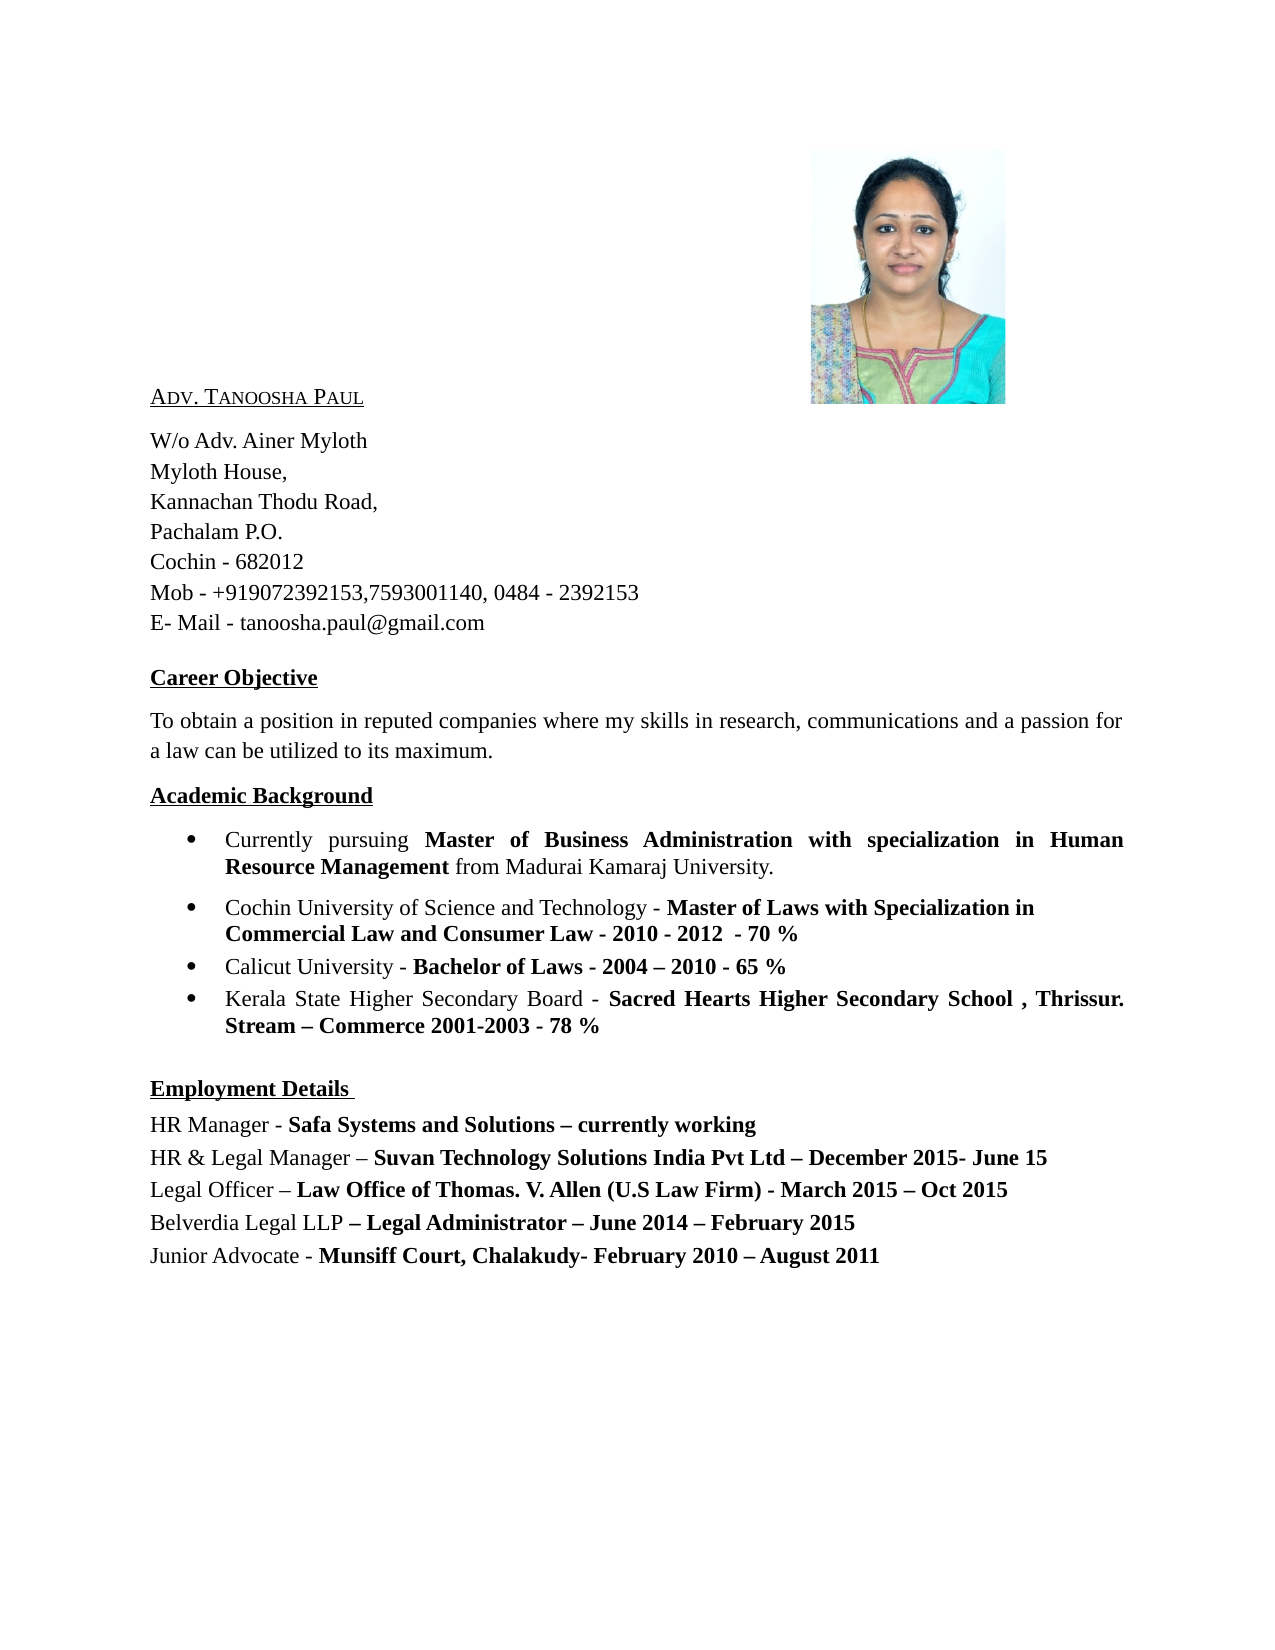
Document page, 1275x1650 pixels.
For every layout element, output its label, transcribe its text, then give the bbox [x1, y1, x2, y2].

subtitle Career Objective [150, 664, 1125, 690]
text HR Manager - Safa Systems and Solutions – currently working [150, 1111, 1125, 1138]
text Junior Advocate - Munsiff Court, Chalakudy- February 2010 – August 2011 [150, 1242, 1125, 1268]
list Currently pursuing Master of Business Administration with specialization in Human Resource Management from Madurai Kamaraj University. [187, 826, 1125, 879]
text E- Mail - tanoosha.paul@gmail.com [150, 609, 1125, 635]
text HR & Legal Manager – Suvan Technology Solutions India Pvt Ltd – December 2015- June 15 [150, 1144, 1125, 1170]
picture [810, 150, 1006, 404]
text Myloth House, [150, 458, 1125, 484]
text Kannachan Thodu Road, [150, 488, 1125, 514]
list Cochin University of Science and Technology - Master of Laws with Specialization in Commercial Law and Consumer Law - 2010 - 2012 - 70 % [187, 894, 1125, 946]
list Calicut University - Bachelor of Laws - 2004 – 2010 - 65 % [187, 953, 1125, 979]
text Adv. Tanoosha Paul [150, 150, 1125, 409]
text Legal Officer – Law Office of Thomas. V. Allen (U.S Law Firm) - March 2015 – Oct 2015 [150, 1176, 1125, 1203]
text To obtain a position in reputed companies where my skills in research, communications and a passion for a law can be utilized to its maximum. [150, 707, 1125, 763]
text Academic Background [150, 782, 1125, 808]
text Belverdia Legal LLP – Legal Administrator – June 2014 – February 2015 [150, 1209, 1125, 1235]
text Mob - +919072392153,7593001140, 0484 - 2392153 [150, 578, 1125, 605]
text Cochin - 682012 [150, 548, 1125, 575]
list Kerala State Higher Secondary Board - Sacred Hearts Higher Secondary School , Thrissur. Stream – Commerce 2001-2003 - 78 % [187, 985, 1125, 1038]
text W/o Adv. Ainer Myloth [150, 427, 1125, 454]
text Pachalam P.O. [150, 518, 1125, 544]
text Employment Details [150, 1075, 1125, 1101]
